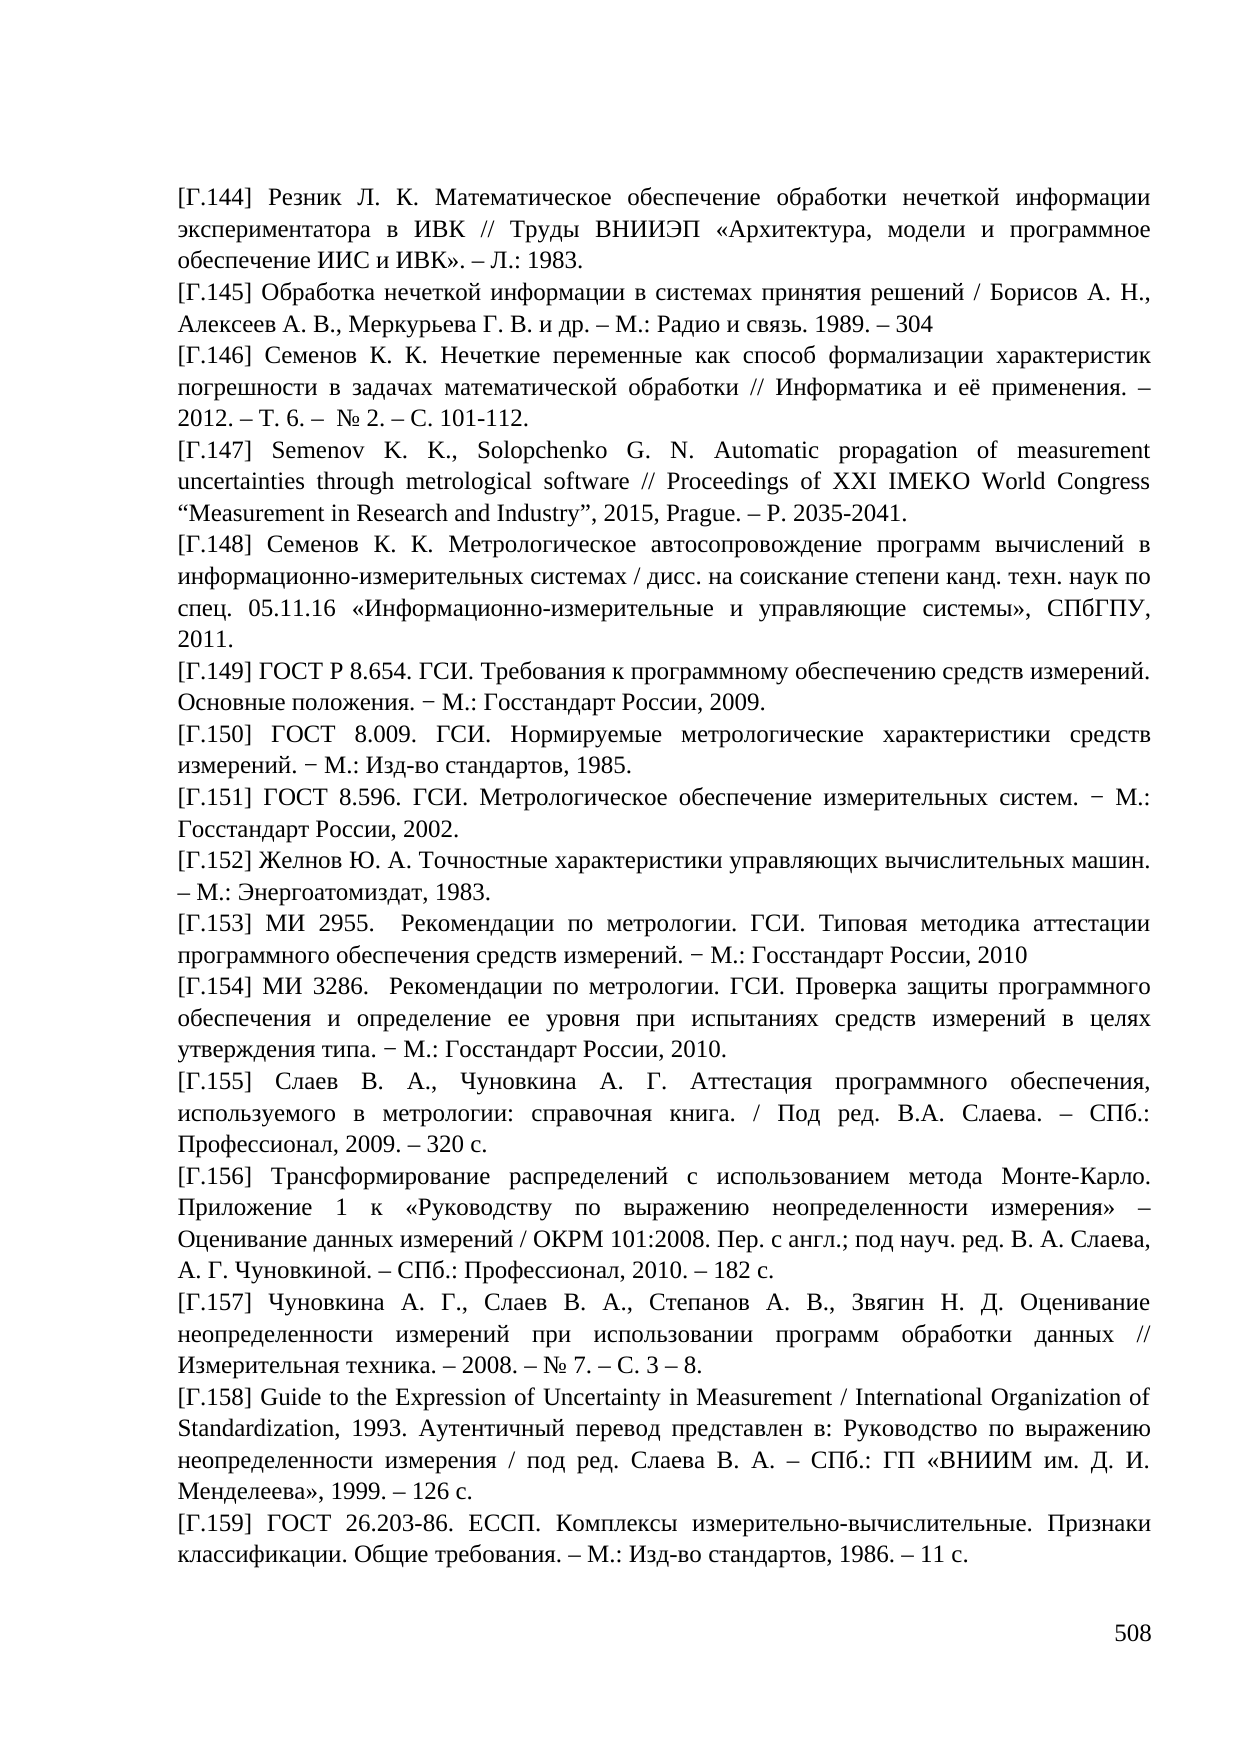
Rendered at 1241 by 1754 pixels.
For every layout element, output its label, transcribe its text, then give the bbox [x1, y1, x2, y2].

text [Г.157] Чуновкина А. Г., Слаев В. А., Степанов А. В., Звягин Н. Д. Оценивание неопределенности измерений при использовании программ обработки данных // Измерительная техника. – 2008. – № 7. – С. 3 – 8. [177, 1287, 1152, 1379]
text [Г.144] Резник Л. К. Математическое обеспечение обработки нечеткой информации экспериментатора в ИВК // Труды ВНИИЭП «Архитектура, модели и программное обеспечение ИИС и ИВК». – Л.: 1983. [177, 182, 1152, 274]
text [Г.147] Semenov K. K., Solopchenko G. N. Automatic propagation of measurement uncertainties through metrological software // Proceedings of XXI IMEKO World Congress “Measurement in Research and Industry”, 2015, Prague. – P. 2035-2041. [177, 435, 1152, 527]
text [Г.153] МИ 2955. Рекомендации по метрологии. ГСИ. Типовая методика аттестации программного обеспечения средств измерений. − М.: Госстандарт России, 2010 [177, 908, 1152, 969]
text [Г.154] МИ 3286. Рекомендации по метрологии. ГСИ. Проверка защиты программного обеспечения и определение ее уровня при испытаниях средств измерений в целях утверждения типа. − М.: Госстандарт России, 2010. [177, 971, 1152, 1063]
text [Г.158] Guide to the Expression of Uncertainty in Measurement / International Organization of Standardization, 1993. Аутентичный перевод представлен в: Руководство по выражению неопределенности измерения / под ред. Слаева В. А. – СПб.: ГП «ВНИИМ им. Д. И. Менделеева», 1999. – 126 с. [177, 1382, 1152, 1505]
text [Г.145] Обработка нечеткой информации в системах принятия решений / Борисов А. Н., Алексеев А. В., Меркурьева Г. В. и др. – М.: Радио и связь. 1989. – 304 [177, 277, 1152, 337]
text [Г.148] Семенов К. К. Метрологическое автосопровождение программ вычислений в информационно-измерительных системах / дисс. на соискание степени канд. техн. наук по спец. 05.11.16 «Информационно-измерительные и управляющие системы», СПбГПУ, 2011. [177, 529, 1152, 653]
text [Г.150] ГОСТ 8.009. ГСИ. Нормируемые метрологические характеристики средств измерений. − М.: Изд-во стандартов, 1985. [177, 719, 1152, 779]
text [Г.159] ГОСТ 26.203-86. ЕССП. Комплексы измерительно-вычислительные. Признаки классификации. Общие требования. – М.: Изд-во стандартов, 1986. – 11 с. [177, 1508, 1152, 1568]
text [Г.149] ГОСТ Р 8.654. ГСИ. Требования к программному обеспечению средств измерений. Основные положения. − М.: Госстандарт России, 2009. [177, 656, 1152, 716]
text [Г.152] Желнов Ю. А. Точностные характеристики управляющих вычислительных машин. – М.: Энергоатомиздат, 1983. [177, 845, 1152, 906]
text [Г.146] Семенов К. К. Нечеткие переменные как способ формализации характеристик погрешности в задачах математической обработки // Информатика и её применения. – 2012. – Т. 6. – № 2. – С. 101-112. [177, 340, 1152, 432]
text [Г.151] ГОСТ 8.596. ГСИ. Метрологическое обеспечение измерительных систем. − М.: Госстандарт России, 2002. [177, 782, 1152, 842]
text [Г.156] Трансформирование распределений с использованием метода Монте-Карло. Приложение 1 к «Руководству по выражению неопределенности измерения» – Оценивание данных измерений / ОКРМ 101:2008. Пер. с англ.; под науч. ред. В. А. Слаева, А. Г. Чуновкиной. – СПб.: Профессионал, 2010. – 182 с. [177, 1161, 1152, 1284]
text [Г.155] Слаев В. А., Чуновкина А. Г. Аттестация программного обеспечения, используемого в метрологии: справочная книга. / Под ред. В.А. Слаева. – СПб.: Профессионал, 2009. – 320 c. [177, 1066, 1152, 1158]
